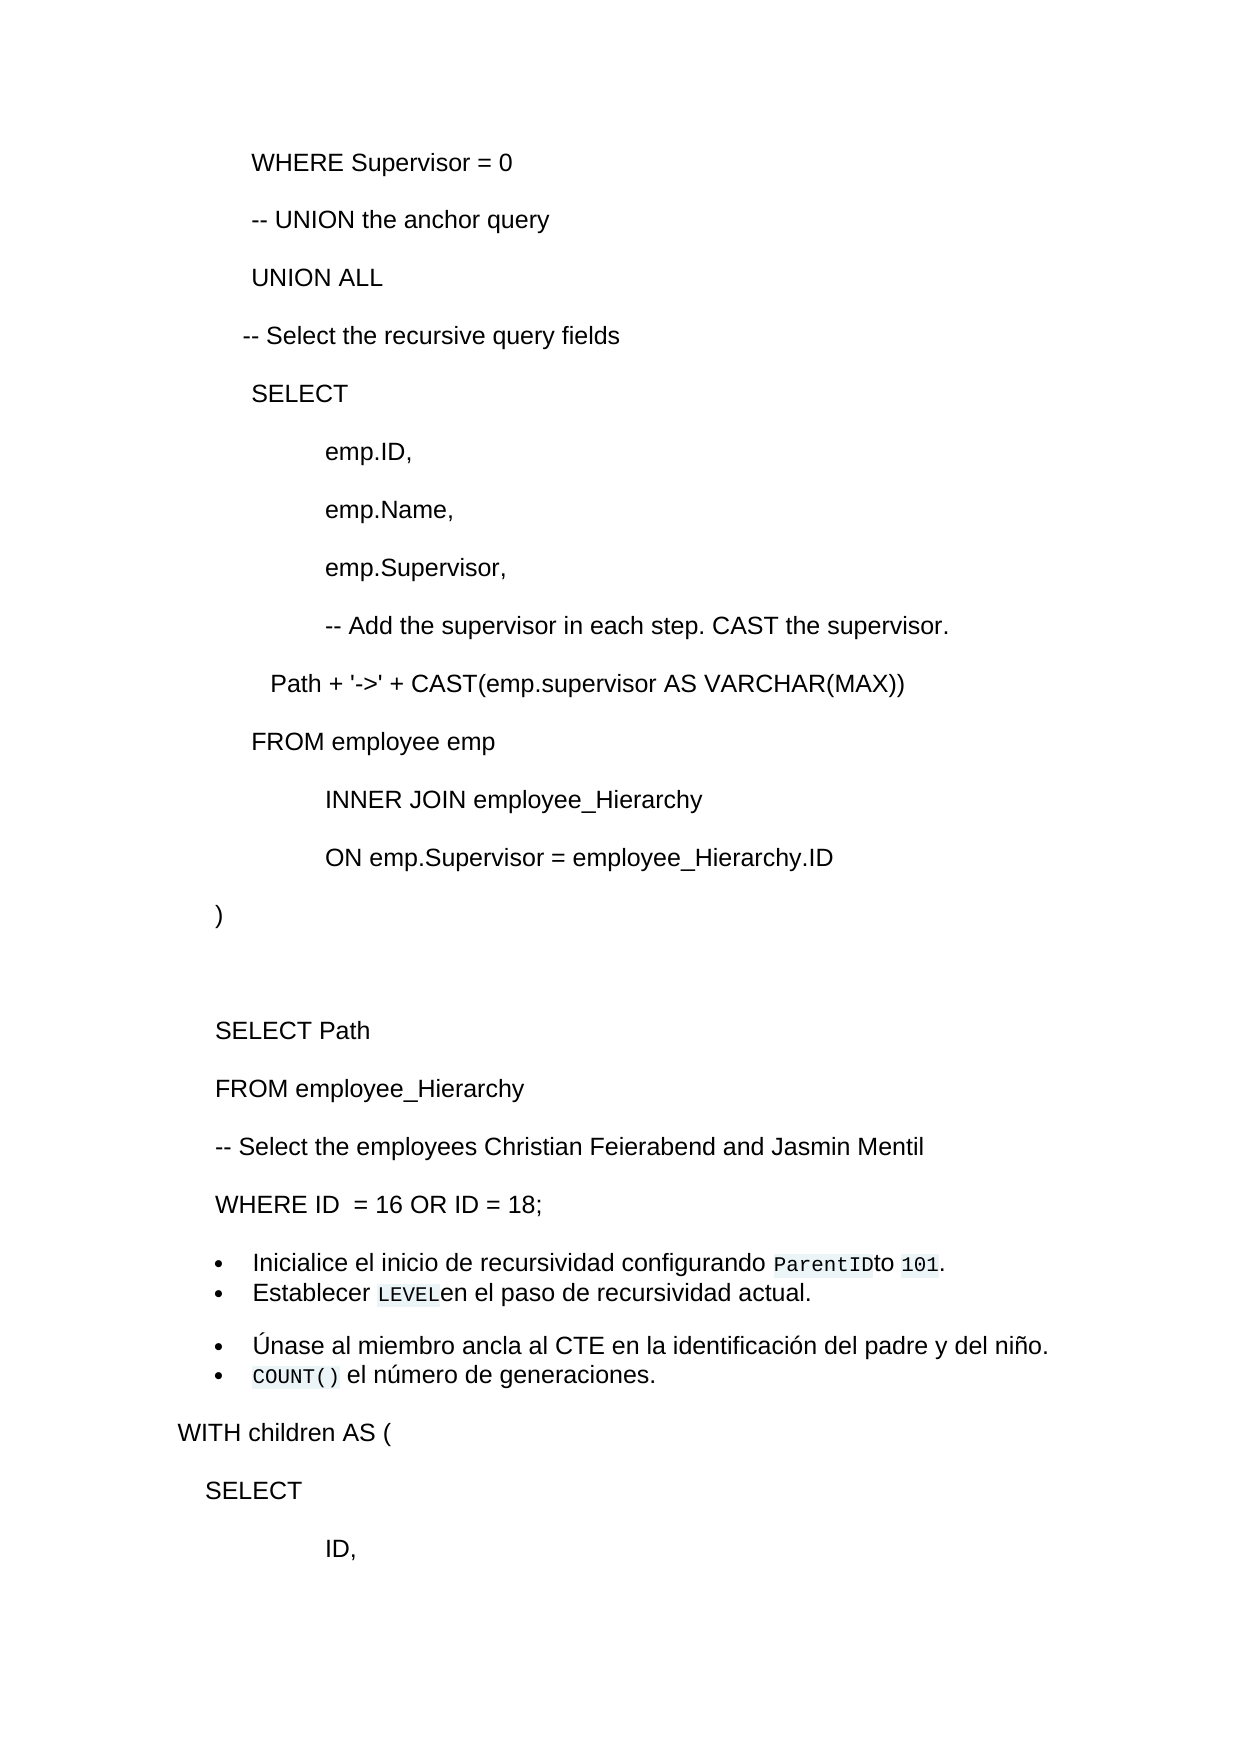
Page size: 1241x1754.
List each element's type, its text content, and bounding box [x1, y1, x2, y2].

text -- Select the employees Christian Feierabend and Jasmin Mentil [215, 1132, 1063, 1161]
text FROM employee emp [215, 727, 1063, 756]
list COUNT() el número de generaciones. [215, 1359, 1063, 1389]
list Inicialice el inicio de recursividad configurando ParentIDto 101. [215, 1248, 1063, 1278]
text ON emp.Supervisor = employee_Hierarchy.ID [215, 843, 1063, 871]
text SELECT [177, 1476, 1063, 1505]
text emp.Supervisor, [215, 553, 1063, 582]
text INNER JOIN employee_Hierarchy [215, 785, 1063, 813]
text WHERE Supervisor = 0 [215, 148, 1063, 176]
text -- Add the supervisor in each step. CAST the supervisor. [215, 611, 1063, 640]
text FROM employee_Hierarchy [215, 1074, 1063, 1103]
text WITH children AS ( [177, 1418, 1063, 1447]
text -- Select the recursive query fields [215, 321, 1063, 350]
text emp.ID, [215, 437, 1063, 466]
list Únase al miembro ancla al CTE en la identificación del padre y del niño. [215, 1331, 1063, 1359]
text UNION ALL [215, 263, 1063, 292]
text -- UNION the anchor query [215, 206, 1063, 234]
text SELECT [215, 379, 1063, 408]
text ID, [177, 1534, 1063, 1563]
text emp.Name, [215, 495, 1063, 524]
text Path + '->' + CAST(emp.supervisor AS VARCHAR(MAX)) [215, 669, 1063, 698]
text SELECT Path [215, 1016, 1063, 1045]
list Establecer LEVELen el paso de recursividad actual. [215, 1278, 1063, 1307]
text WHERE ID = 16 OR ID = 18; [215, 1190, 1063, 1219]
text ) [215, 901, 1063, 929]
